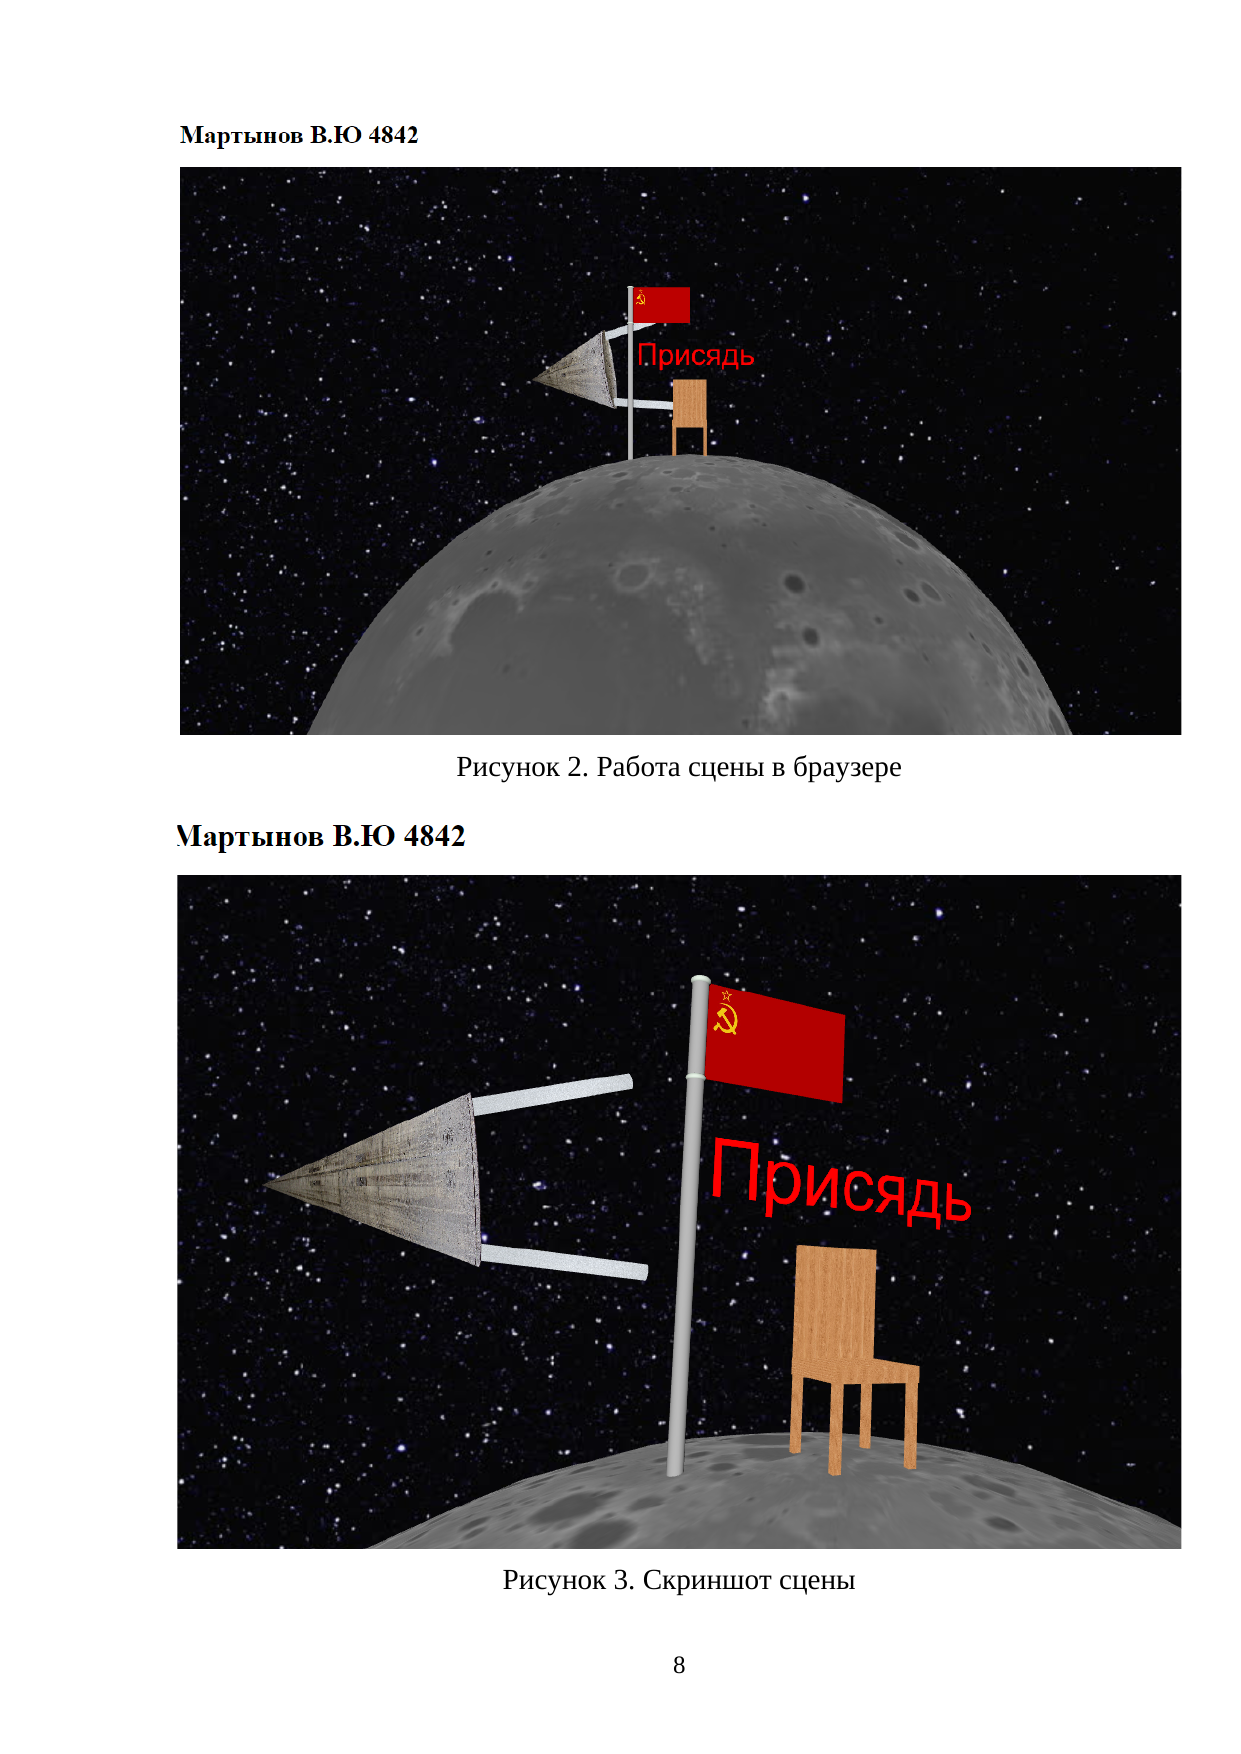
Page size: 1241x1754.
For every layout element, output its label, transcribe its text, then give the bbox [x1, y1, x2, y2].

text Рисунок 2. Работа сцены в браузере [177, 749, 1181, 782]
text Рисунок 3. Скриншот сцены [177, 1562, 1181, 1596]
picture [177, 820, 1182, 1549]
picture [177, 118, 1182, 735]
